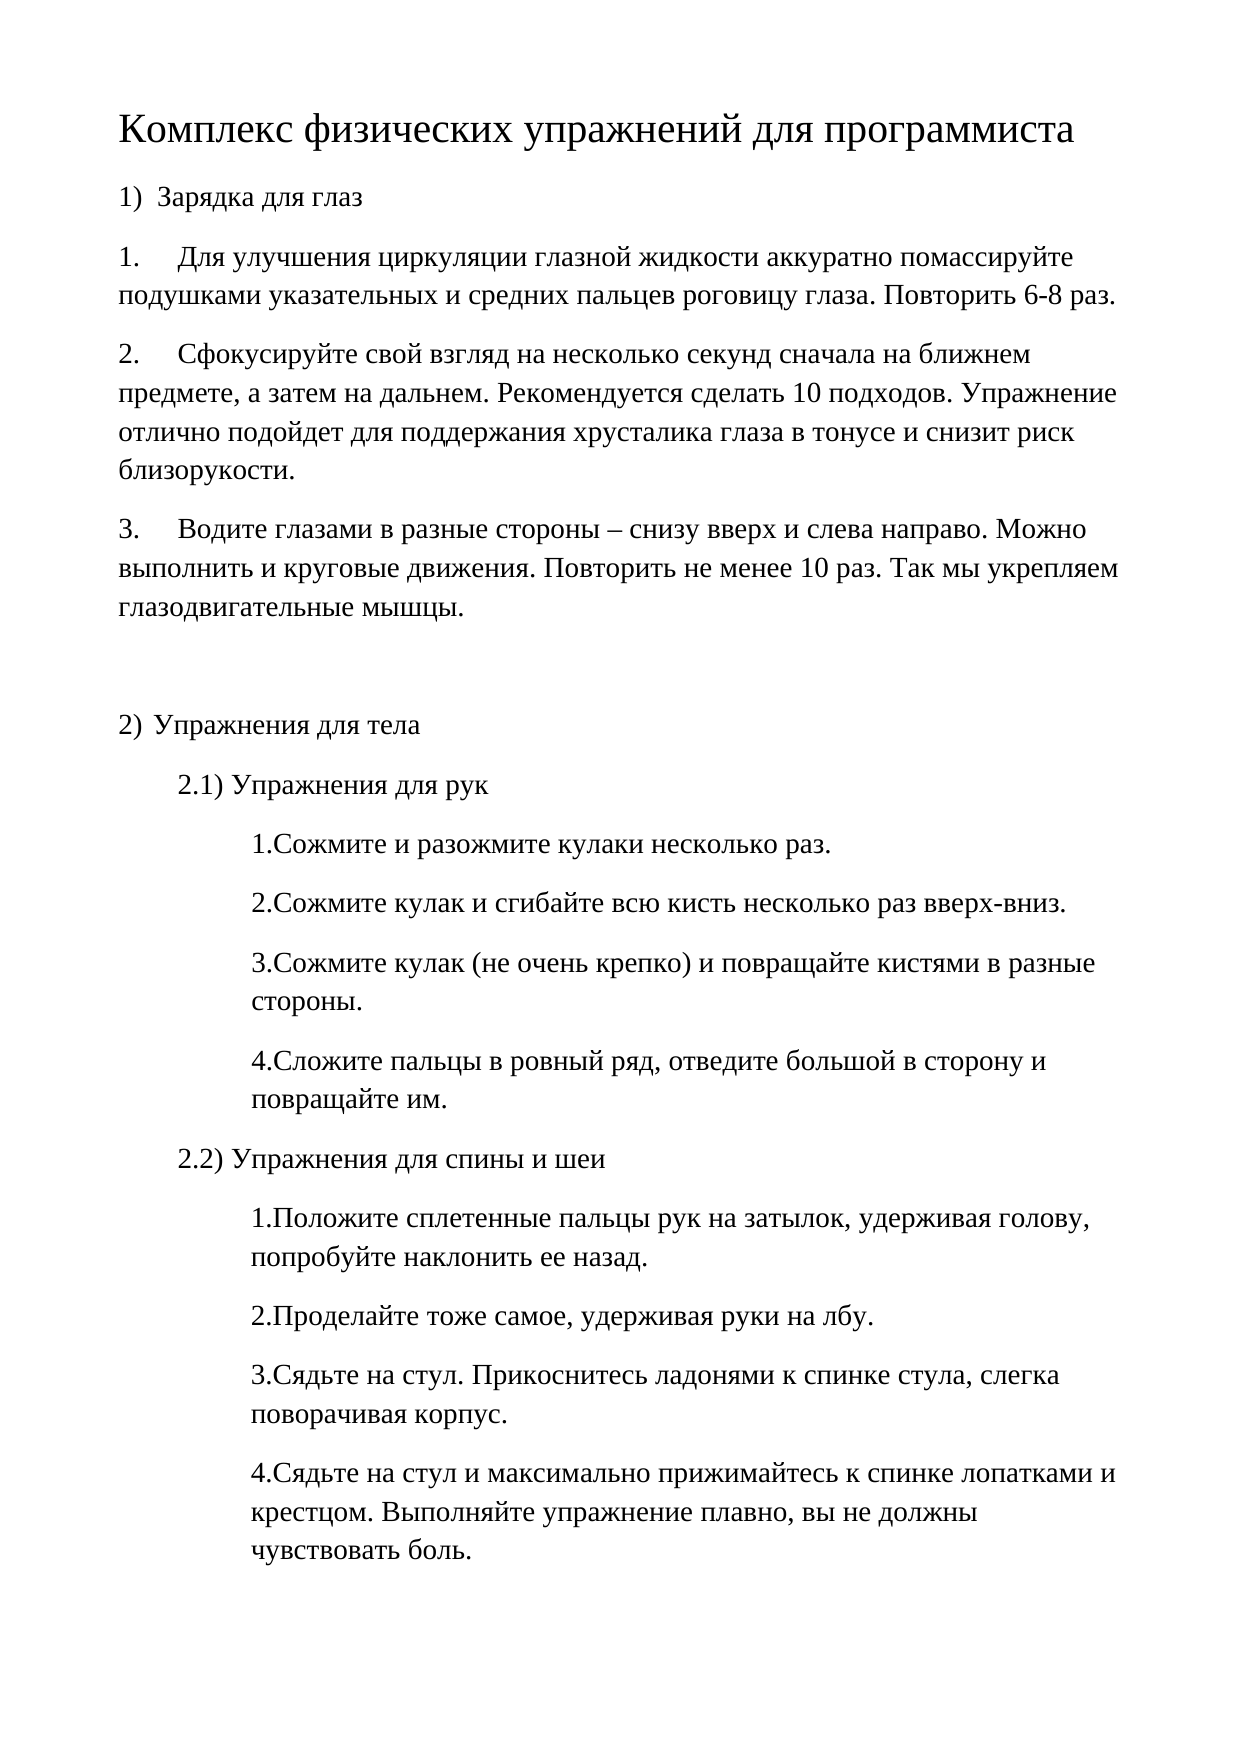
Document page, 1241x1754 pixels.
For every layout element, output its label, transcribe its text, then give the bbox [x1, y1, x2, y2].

text 1. Для улучшения циркуляции глазной жидкости аккуратно помассируйте подушками указательных и средних пальцев роговицу глаза. Повторить 6-8 раз. [118, 239, 1122, 311]
text 2.2) Упражнения для спины и шеи [177, 1141, 1122, 1174]
text Комплекс физических упражнений для программиста [118, 103, 1122, 151]
text 2.Проделайте тоже самое, удерживая руки на лбу. [177, 1298, 1122, 1332]
text 2.Сожмите кулак и сгибайте всю кисть несколько раз вверх-вниз. [118, 886, 1122, 919]
text 1) Зарядка для глаз [118, 179, 1122, 213]
text 3.Сожмите кулак (не очень крепко) и повращайте кистями в разные стороны. [251, 945, 1122, 1017]
text 3.Сядьте на стул. Прикоснитесь ладонями к спинке стула, слегка поворачивая корпус. [251, 1357, 1122, 1429]
text 1.Сожмите и разожмите кулаки несколько раз. [118, 826, 1122, 860]
text 2. Сфокусируйте свой взгляд на несколько секунд сначала на ближнем предмете, а затем на дальнем. Рекомендуется сделать 10 подходов. Упражнение отлично подойдет для поддержания хрусталика глаза в тонусе и снизит риск близорукости. [118, 337, 1122, 486]
text 1.Положите сплетенные пальцы рук на затылок, удерживая голову, попробуйте наклонить ее назад. [251, 1200, 1122, 1272]
text 2) Упражнения для тела [118, 707, 1122, 741]
text 2.1) Упражнения для рук [177, 767, 1122, 800]
text 4.Сядьте на стул и максимально прижимайтесь к спинке лопатками и крестцом. Выполняйте упражнение плавно, вы не должны чувствовать боль. [251, 1455, 1122, 1566]
text 4.Сложите пальцы в ровный ряд, отведите большой в сторону и повращайте им. [251, 1043, 1122, 1115]
text 3. Водите глазами в разные стороны – снизу вверх и слева направо. Можно выполнить и круговые движения. Повторить не менее 10 раз. Так мы укрепляем глазодвигательные мышцы. [118, 512, 1122, 622]
